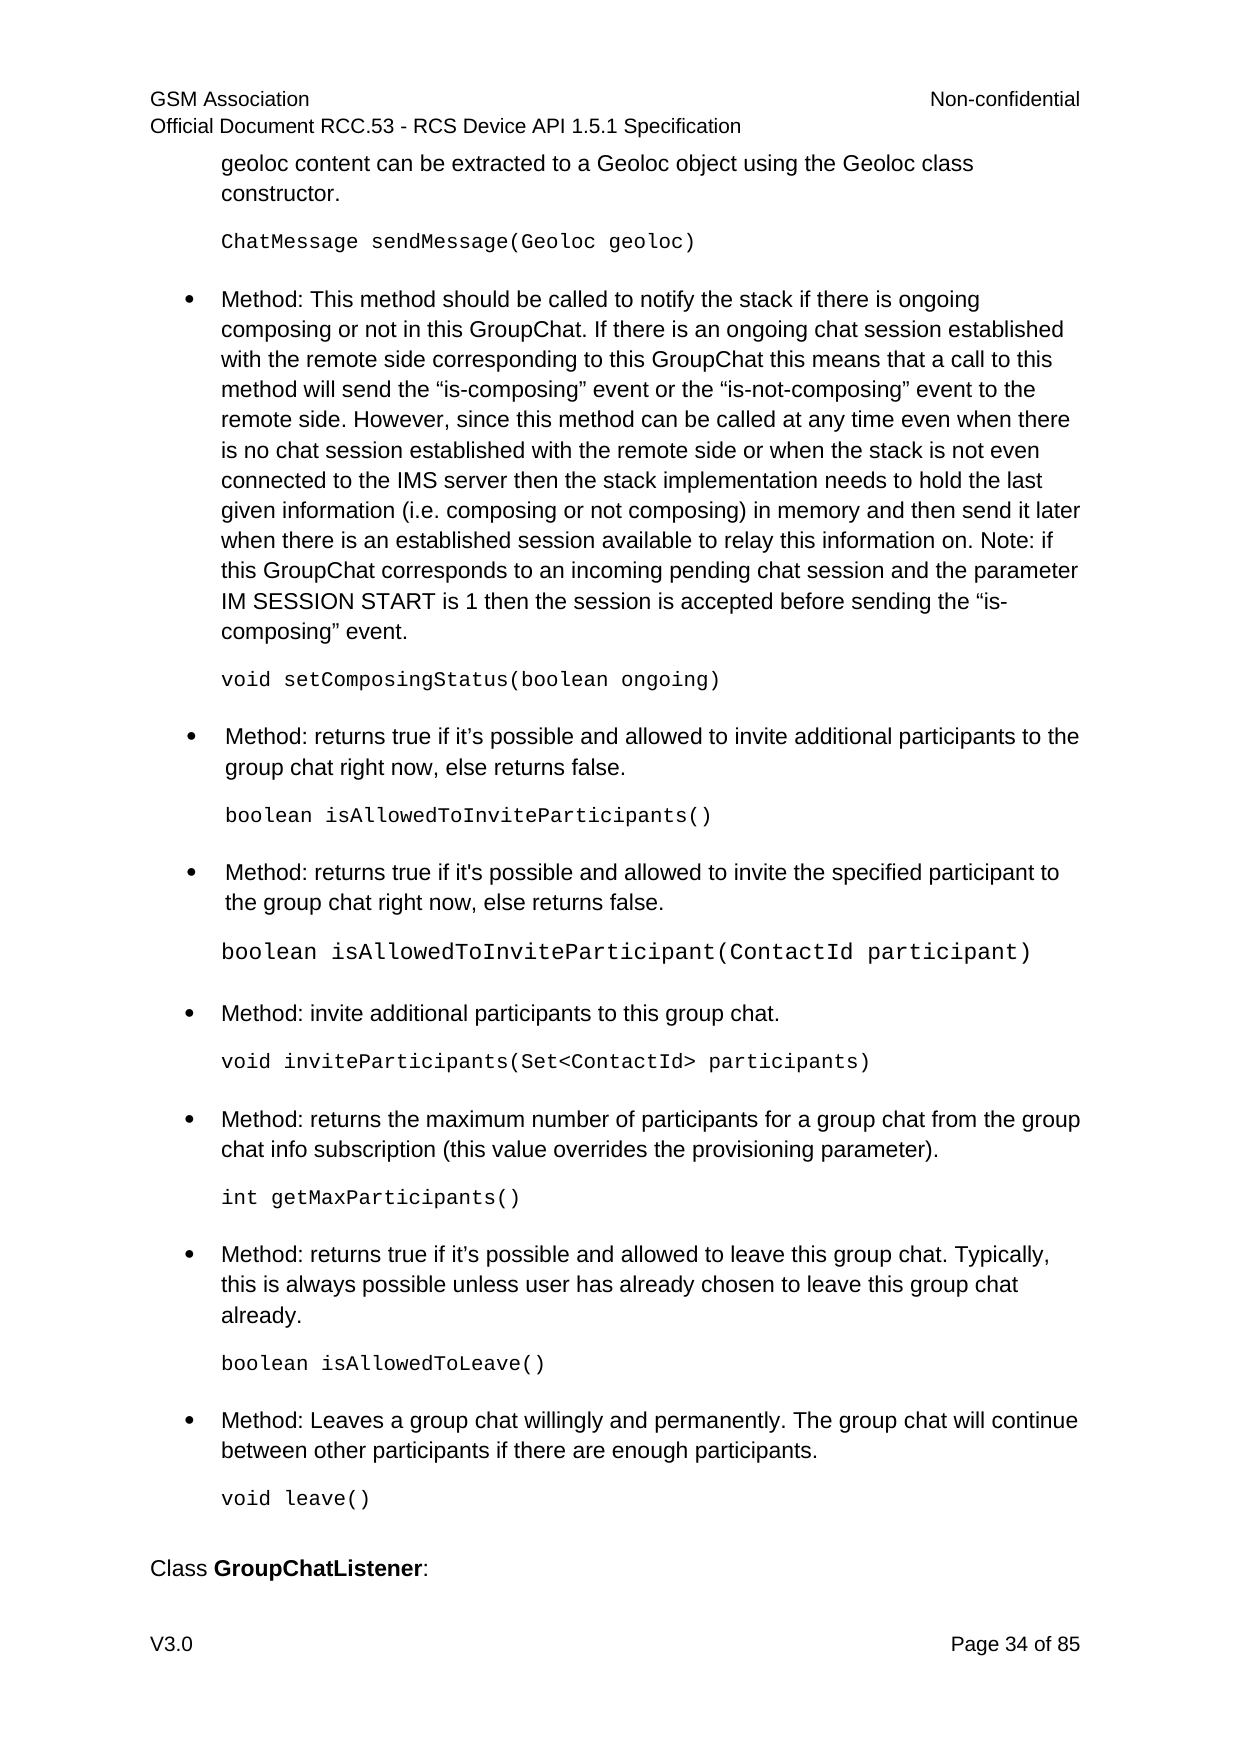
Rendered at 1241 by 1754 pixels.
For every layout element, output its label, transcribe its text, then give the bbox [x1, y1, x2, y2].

list Method: returns true if it's possible and allowed to invite the specified participant to the group chat right now, else returns false. [187, 859, 1090, 916]
text Class GroupChatListener: [150, 1555, 1090, 1582]
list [185, 150, 1090, 207]
text boolean isAllowedToInviteParticipants() [150, 804, 1090, 828]
list Method: returns true if it’s possible and allowed to leave this group chat. Typically, this is always possible unless user has already chosen to leave this group chat already. [185, 1241, 1090, 1328]
list Method: invite additional participants to this group chat. [185, 1000, 1090, 1027]
text void setComposingStatus(boolean ongoing) [221, 669, 1090, 693]
list boolean isAllowedToInviteParticipant(ContactId participant) [185, 940, 1090, 996]
text void inviteParticipants(Set<ContactId> participants) [221, 1051, 1090, 1075]
list Method: This method should be called to notify the stack if there is ongoing composing or not in this GroupChat. If there is an ongoing chat session established with the remote side corresponding to this GroupChat this means that a call to this method will send the “is-composing” event or the “is-not-composing” event to the remote side. However, since this method can be called at any time even when there is no chat session established with the remote side or when the stack is not even connected to the IMS server then the stack implementation needs to hold the last given information (i.e. composing or not composing) in memory and then send it later when there is an established session available to relay this information on. Note: if this GroupChat corresponds to an incoming pending chat session and the parameter IM SESSION START is 1 then the session is accepted before sending the “is-composing” event. [185, 286, 1090, 644]
text ChatMessage sendMessage(Geoloc geoloc) [221, 231, 1090, 255]
list Method: Leaves a group chat willingly and permanently. The group chat will continue between other participants if there are enough participants. [185, 1407, 1090, 1464]
list Method: returns the maximum number of participants for a group chat from the group chat info subscription (this value overrides the provisioning parameter). [185, 1106, 1090, 1162]
text void leave() [221, 1488, 1090, 1512]
text int getMaxParticipants() [221, 1187, 1090, 1211]
list Method: returns true if it’s possible and allowed to invite additional participants to the group chat right now, else returns false. [187, 723, 1090, 780]
text boolean isAllowedToLeave() [221, 1353, 1090, 1376]
